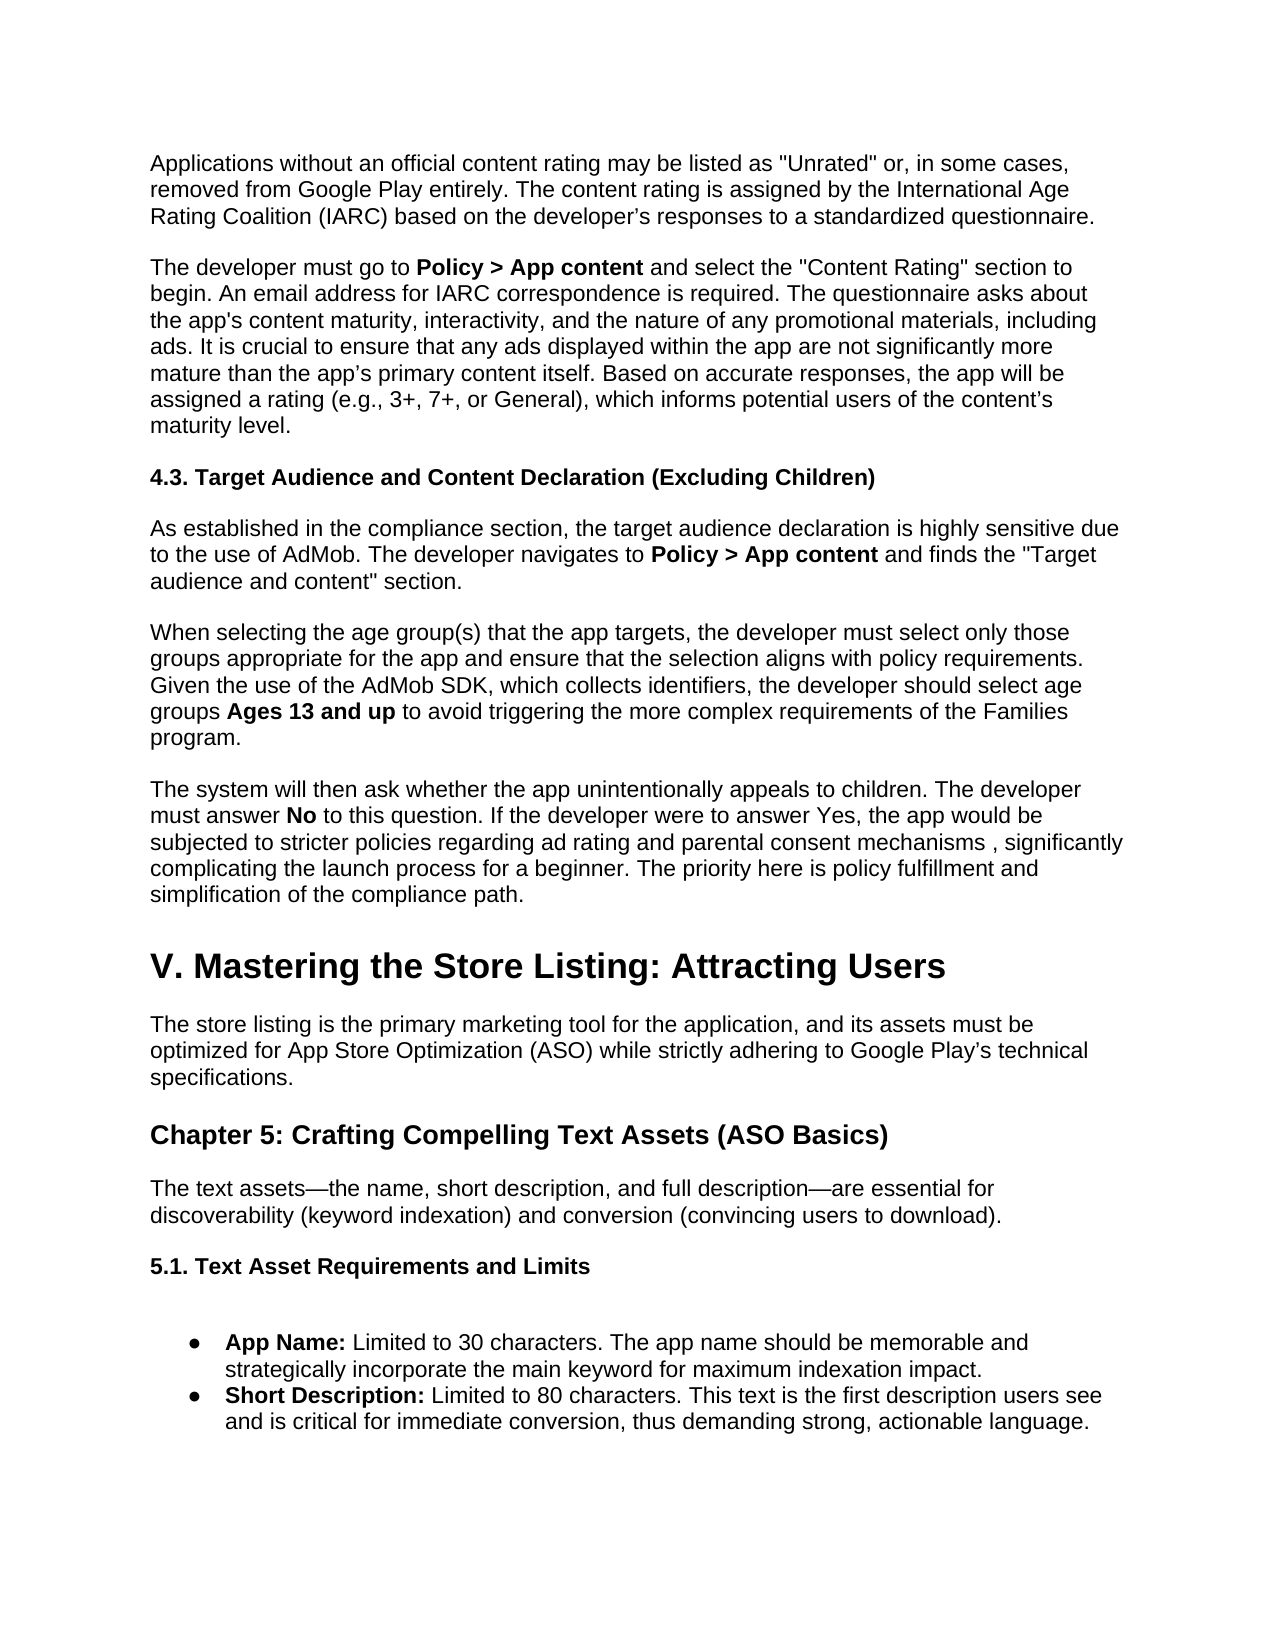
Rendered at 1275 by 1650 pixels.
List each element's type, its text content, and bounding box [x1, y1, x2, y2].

subtitle 5.1. Text Asset Requirements and Limits [150, 1253, 1125, 1279]
text The developer must go to Policy > App content and select the "Content Rating" section to begin. An email address for IARC correspondence is required. The questionnaire asks about the app's content maturity, interactivity, and the nature of any promotional materials, including ads. It is crucial to ensure that any ads displayed within the app are not significantly more mature than the app’s primary content itself. Based on accurate responses, the app will be assigned a rating (e.g., 3+, 7+, or General), which informs potential users of the content’s maturity level. [150, 254, 1125, 438]
subtitle Chapter 5: Crafting Compelling Text Assets (ASO Basics) [150, 1119, 1125, 1150]
subtitle V. Mastering the Store Listing: Attracting Users [150, 945, 1125, 986]
list App Name: Limited to 30 characters. The app name should be memorable and strategically incorporate the main keyword for maximum indexation impact. [187, 1329, 1125, 1382]
text The text assets—the name, short description, and full description—are essential for discoverability (keyword indexation) and conversion (convincing users to download). [150, 1175, 1125, 1228]
text The store listing is the primary marketing tool for the application, and its assets must be optimized for App Store Optimization (ASO) while strictly adhering to Google Play’s technical specifications. [150, 1011, 1125, 1090]
text When selecting the age group(s) that the app targets, the developer must select only those groups appropriate for the app and ensure that the selection aligns with policy requirements. Given the use of the AdMob SDK, which collects identifiers, the developer should select age groups Ages 13 and up to avoid triggering the more complex requirements of the Families program. [150, 619, 1125, 751]
subtitle 4.3. Target Audience and Content Declaration (Excluding Children) [150, 463, 1125, 490]
text As established in the compliance section, the target audience declaration is highly sensitive due to the use of AdMob. The developer navigates to Policy > App content and finds the "Target audience and content" section. [150, 515, 1125, 594]
text Applications without an official content rating may be listed as "Unrated" or, in some cases, removed from Google Play entirely. The content rating is assigned by the International Age Rating Coalition (IARC) based on the developer’s responses to a standardized questionnaire. [150, 150, 1125, 229]
text The system will then ask whether the app unintentionally appeals to children. The developer must answer No to this question. If the developer were to answer Yes, the app would be subjected to stricter policies regarding ad rating and parental consent mechanisms , significantly complicating the launch process for a beginner. The priority here is policy fulfillment and simplification of the compliance path. [150, 776, 1125, 907]
list Short Description: Limited to 80 characters. This text is the first description users see and is critical for immediate conversion, thus demanding strong, actionable language. [187, 1382, 1125, 1435]
